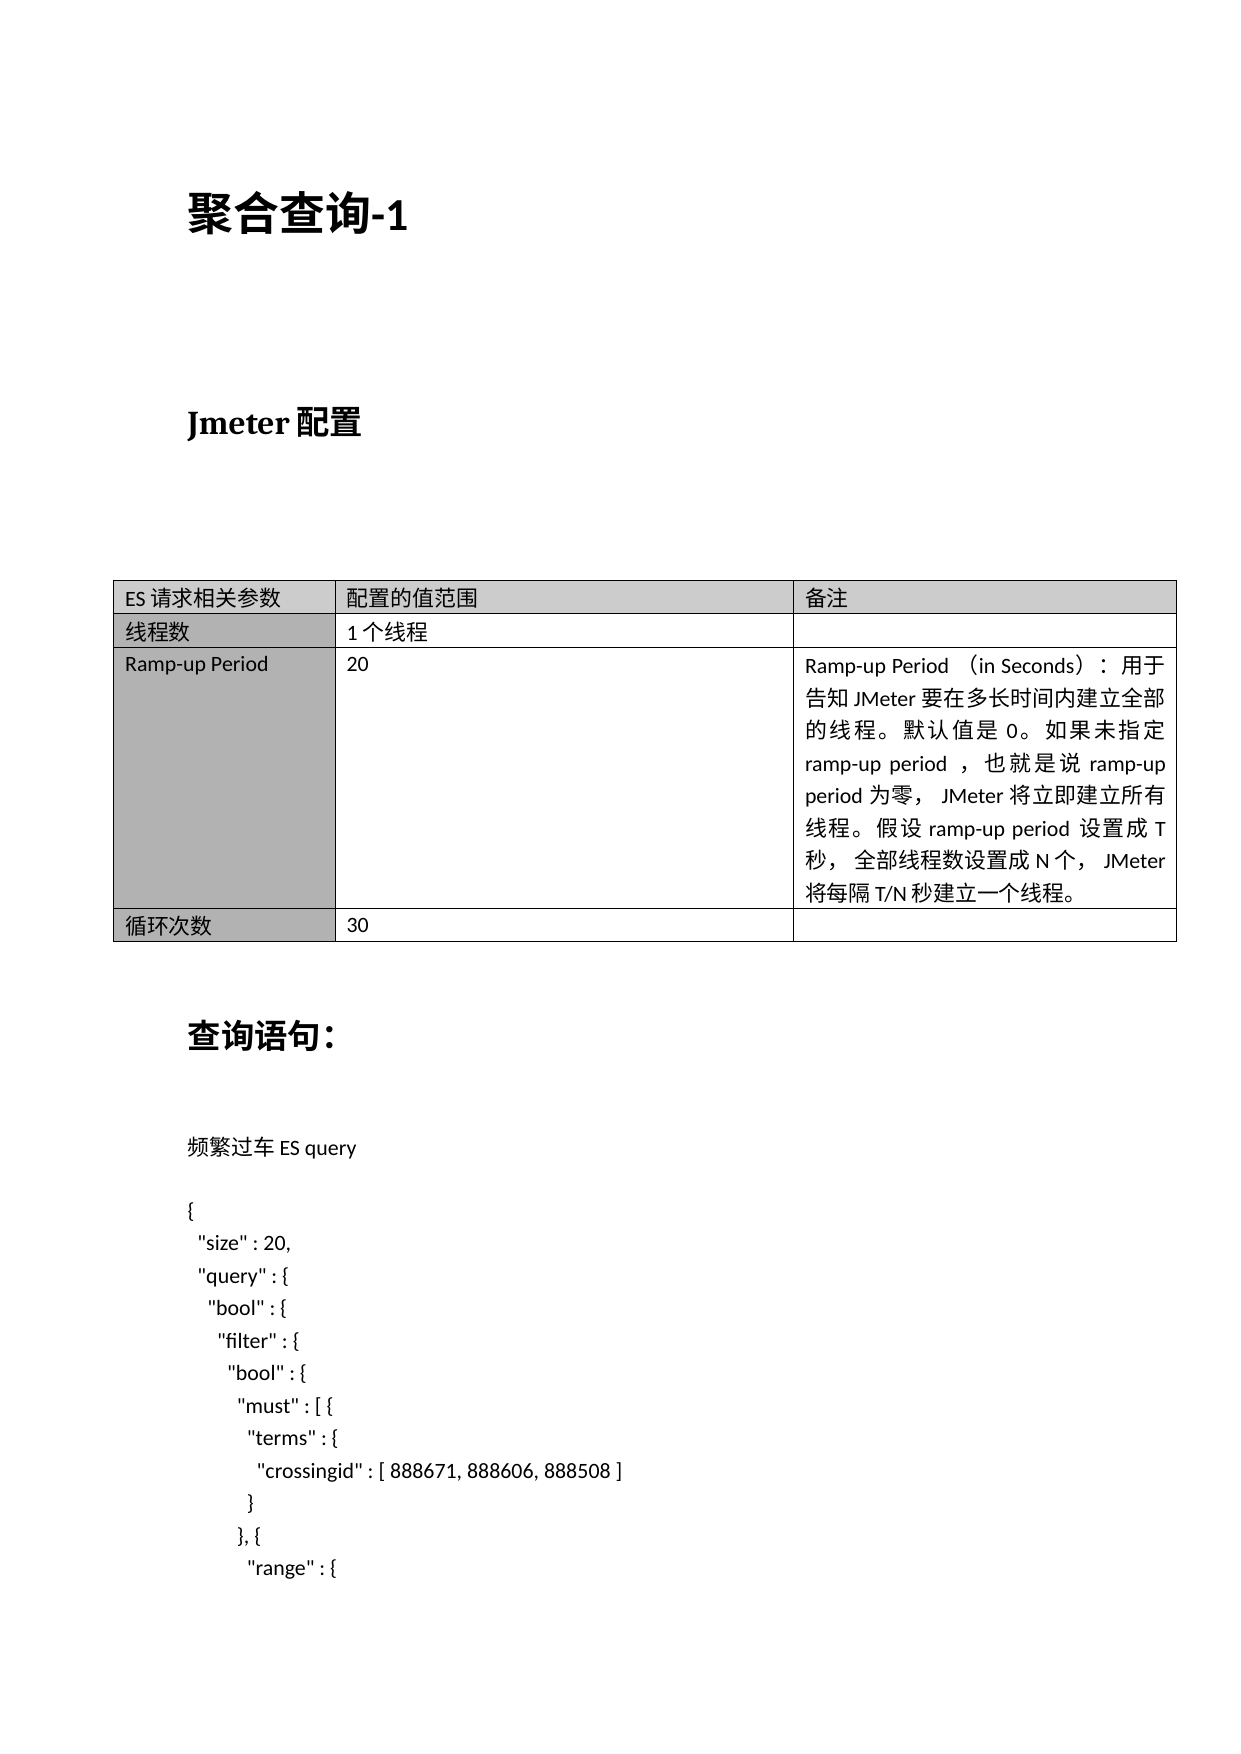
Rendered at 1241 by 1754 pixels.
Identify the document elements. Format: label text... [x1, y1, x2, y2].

subtitle 查询语句： [187, 1002, 1053, 1067]
text }, { [187, 1519, 1053, 1552]
text "must" : [ { [187, 1389, 1053, 1422]
table_cell 30 [336, 909, 793, 941]
subtitle Jmeter配置 [187, 387, 1053, 452]
table_header ES请求相关参数 [114, 581, 335, 613]
table_cell 1 个线程 [336, 614, 793, 647]
text "query" : { [187, 1259, 1053, 1292]
text 频繁过车ES query [187, 1129, 1053, 1162]
table_cell [794, 909, 1176, 941]
text "bool" : { [187, 1357, 1053, 1389]
table_cell 循环次数 [114, 909, 335, 941]
text "terms" : { [187, 1422, 1053, 1454]
table_header 备注 [794, 581, 1176, 613]
table_header 配置的值范围 [336, 581, 793, 613]
table_cell Ramp-up Period （in Seconds）：用于告知JMeter 要在多长时间内建立全部的线程。默认值是0。如果未指定ramp-up period ，也就是说ramp-up period 为零， JMeter 将立即建立所有线程。假设ramp-up period 设置成T 秒， 全部线程数设置成N个， JMeter 将每隔T/N秒建立一个线程。 [794, 648, 1176, 908]
table_cell 线程数 [114, 614, 335, 647]
text "range" : { [187, 1552, 1053, 1584]
table_cell Ramp-up Period [114, 648, 335, 908]
text "bool" : { [187, 1292, 1053, 1324]
table_cell [794, 614, 1176, 647]
text "crossingid" : [ 888671, 888606, 888508 ] [187, 1454, 1053, 1487]
subtitle 聚合查询-1 [187, 162, 1053, 259]
text } [187, 1487, 1053, 1519]
text "filter" : { [187, 1324, 1053, 1357]
text "size" : 20, [187, 1227, 1053, 1259]
text { [187, 1194, 1053, 1227]
table_cell 20 [336, 648, 793, 908]
